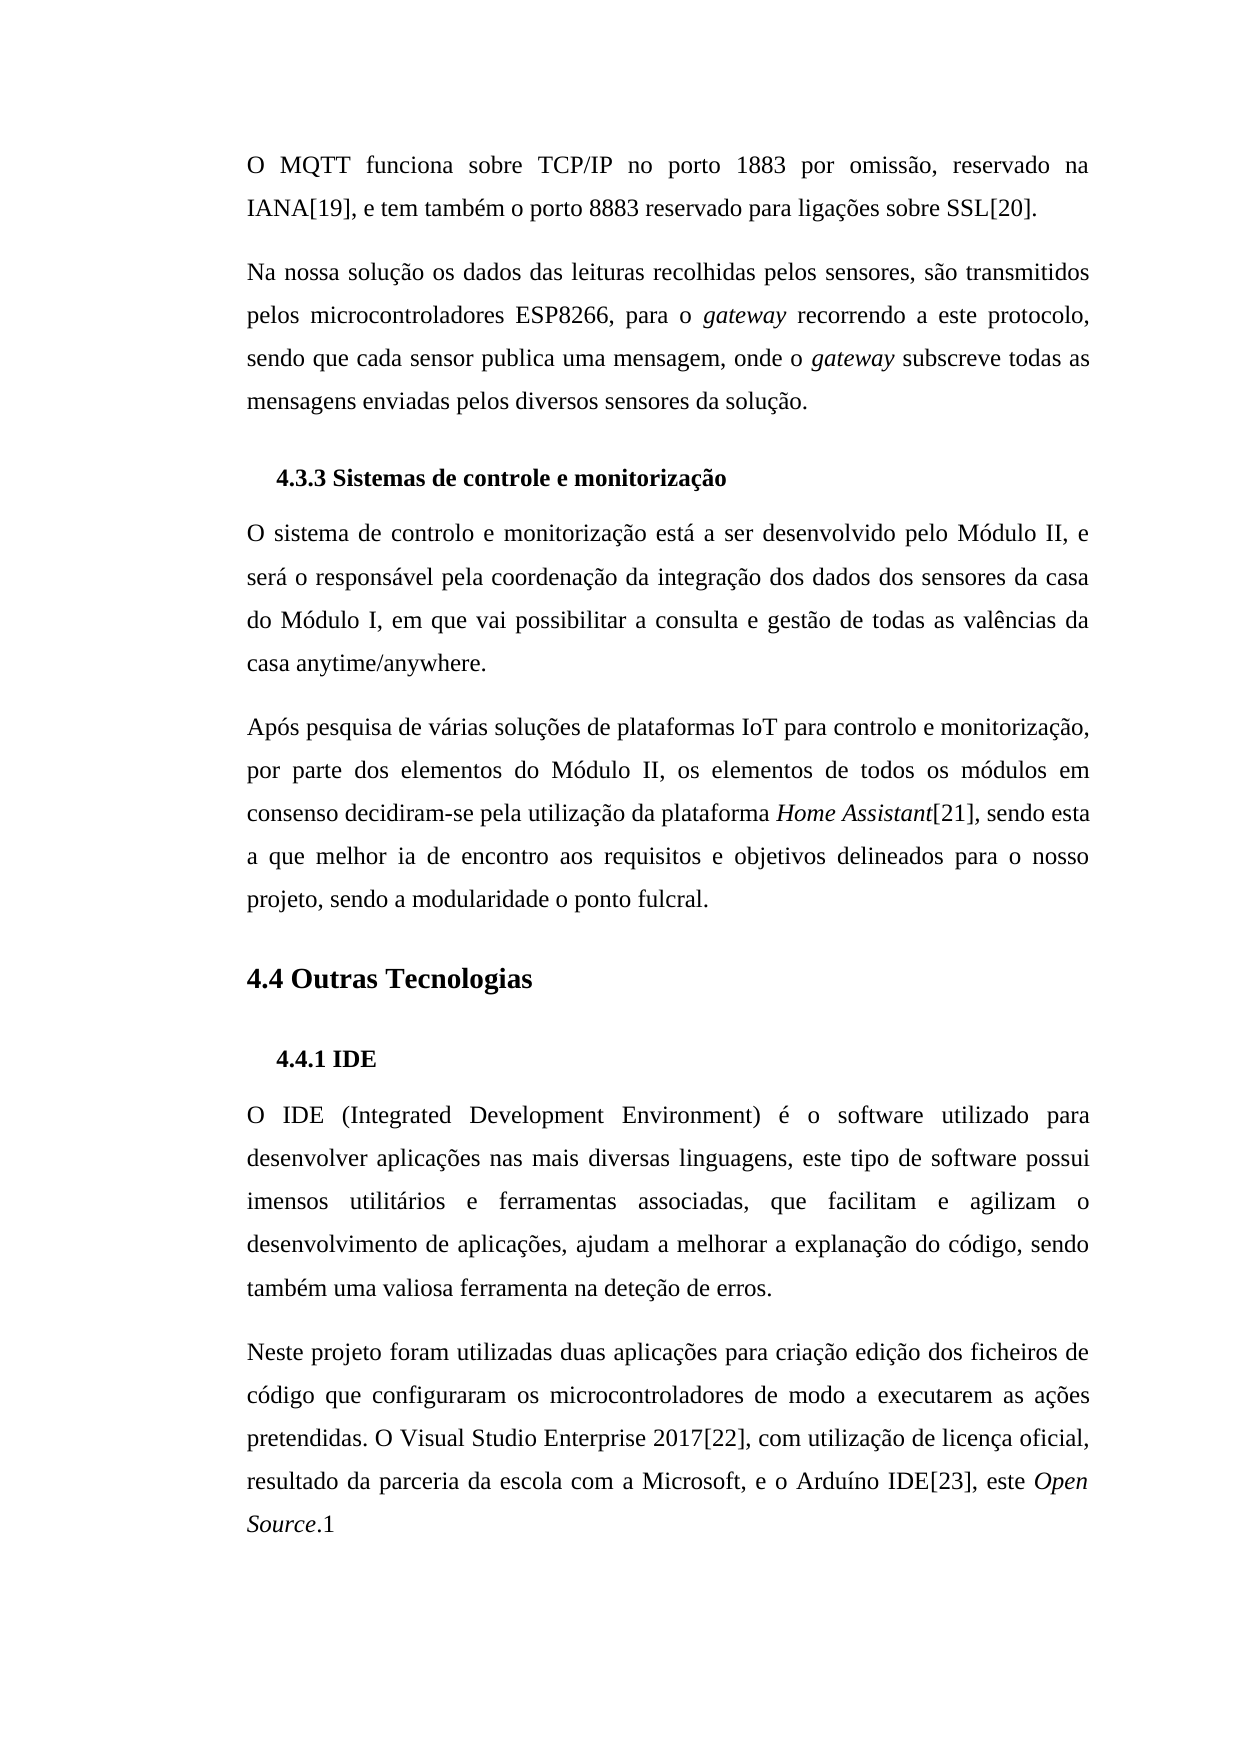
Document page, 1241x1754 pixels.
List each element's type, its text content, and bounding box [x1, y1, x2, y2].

text Após pesquisa de várias soluções de plataformas IoT para controlo e monitorização, por parte dos elementos do Módulo II, os elementos de todos os módulos em consenso decidiram-se pela utilização da plataforma Home Assistant[21], sendo esta a que melhor ia de encontro aos requisitos e objetivos delineados para o nosso projeto, sendo a modularidade o ponto fulcral. [247, 712, 1090, 913]
subtitle IDE [276, 1044, 1090, 1073]
subtitle Outras Tecnologias [247, 961, 1090, 994]
text Na nossa solução os dados das leituras recolhidas pelos sensores, são transmitidos pelos microcontroladores ESP8266, para o gateway recorrendo a este protocolo, sendo que cada sensor publica uma mensagem, onde o gateway subscreve todas as mensagens enviadas pelos diversos sensores da solução. [247, 257, 1090, 415]
text O IDE (Integrated Development Environment) é o software utilizado para desenvolver aplicações nas mais diversas linguagens, este tipo de software possui imensos utilitários e ferramentas associadas, que facilitam e agilizam o desenvolvimento de aplicações, ajudam a melhorar a explanação do código, sendo também uma valiosa ferramenta na deteção de erros. [247, 1100, 1090, 1301]
subtitle Sistemas de controle e monitorização [276, 463, 1090, 492]
text O sistema de controlo e monitorização está a ser desenvolvido pelo Módulo II, e será o responsável pela coordenação da integração dos dados dos sensores da casa do Módulo I, em que vai possibilitar a consulta e gestão de todas as valências da casa anytime/anywhere. [247, 518, 1090, 677]
text Neste projeto foram utilizadas duas aplicações para criação edição dos ficheiros de código que configuraram os microcontroladores de modo a executarem as ações pretendidas. O Visual Studio Enterprise 2017[22], com utilização de licença oficial, resultado da parceria da escola com a Microsoft, e o Arduíno IDE[23], este Open Source.1 [247, 1337, 1090, 1538]
text O MQTT funciona sobre TCP/IP no porto 1883 por omissão, reservado na IANA[19], e tem também o porto 8883 reservado para ligações sobre SSL[20]. [247, 150, 1090, 222]
